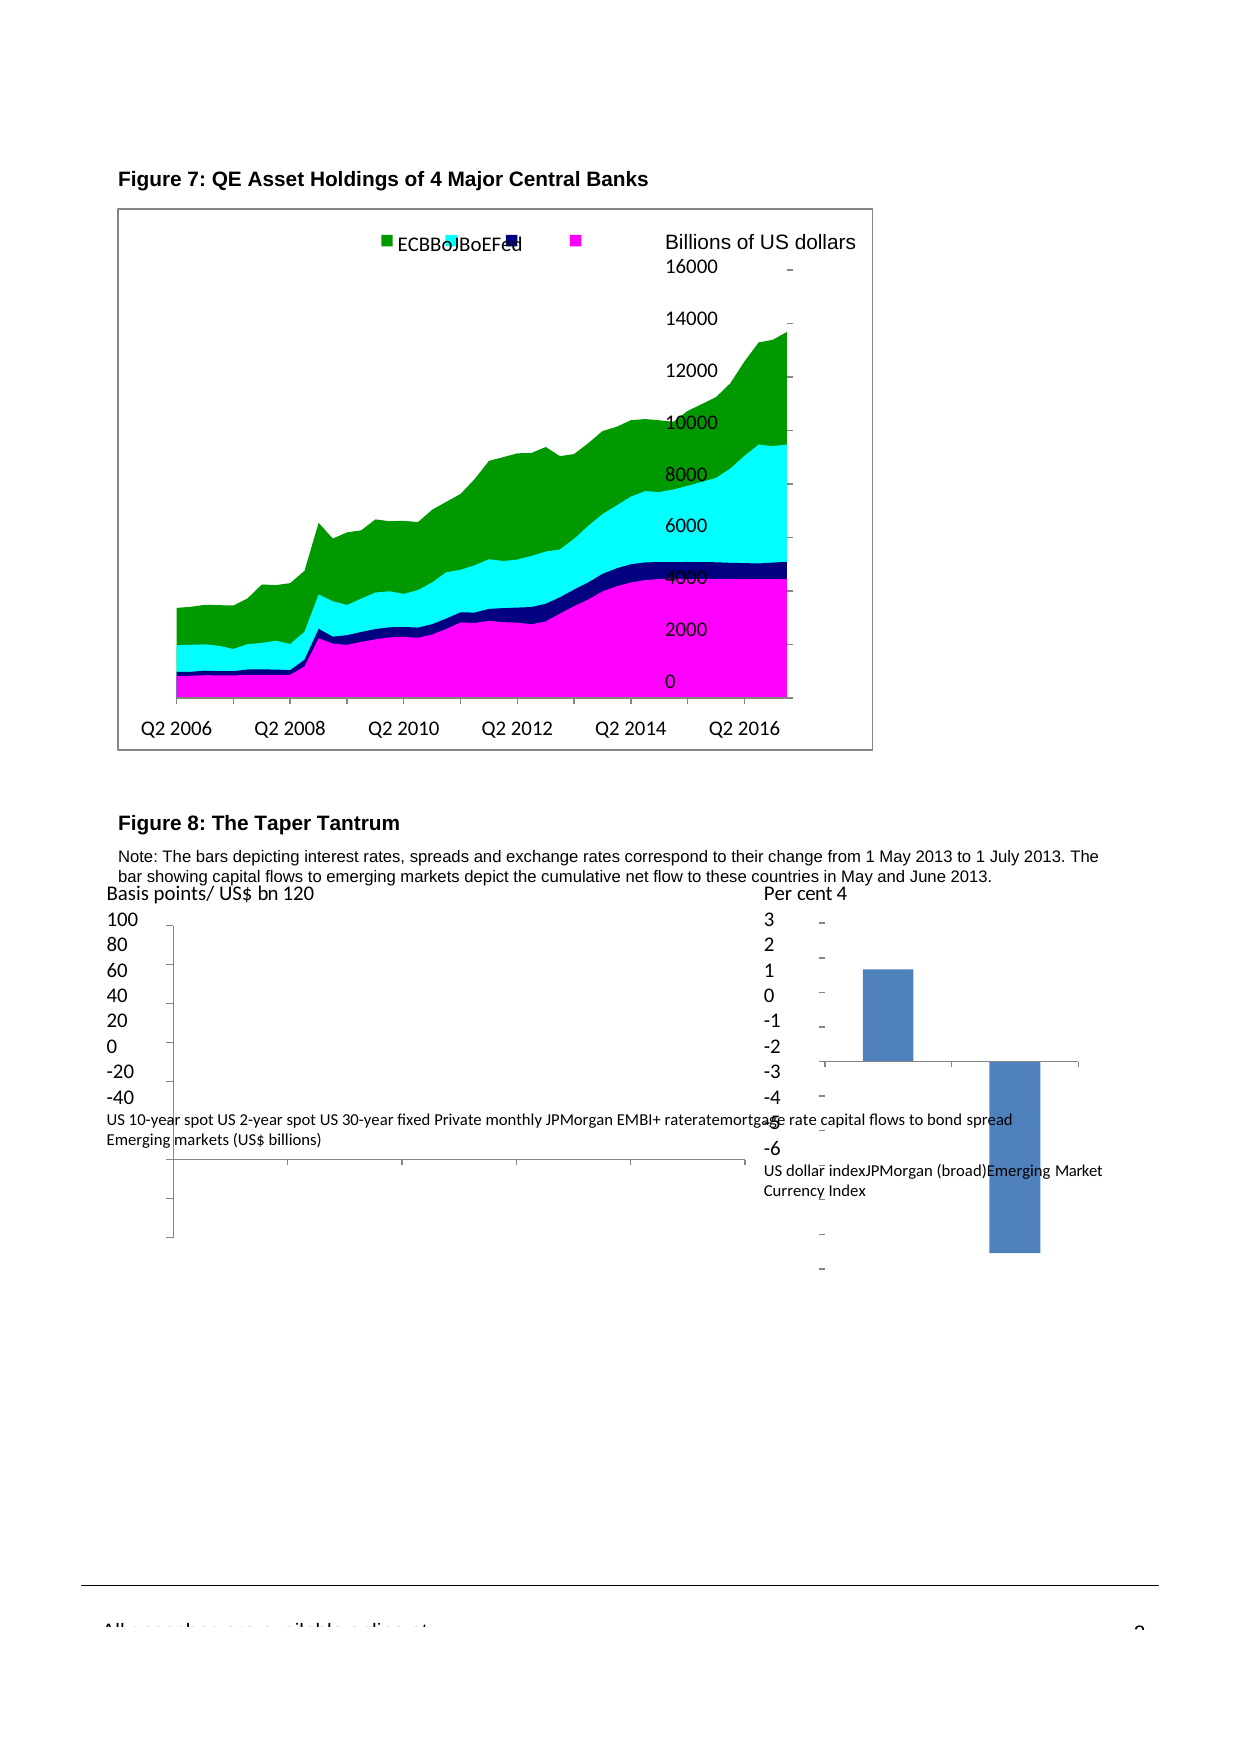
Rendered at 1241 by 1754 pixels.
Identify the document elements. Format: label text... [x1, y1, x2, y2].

text Figure 8: The Taper Tantrum [118, 811, 1226, 834]
text Note: The bars depicting interest rates, spreads and exchange rates correspond to their change from 1 May 2013 to 1 July 2013. The [118, 849, 1226, 865]
text bar showing capital flows to emerging markets depict the cumulative net flow to these countries in May and June 2013. [118, 867, 1226, 886]
subtitle Figure 7: QE Asset Holdings of 4 Major Central Banks [118, 166, 1226, 190]
